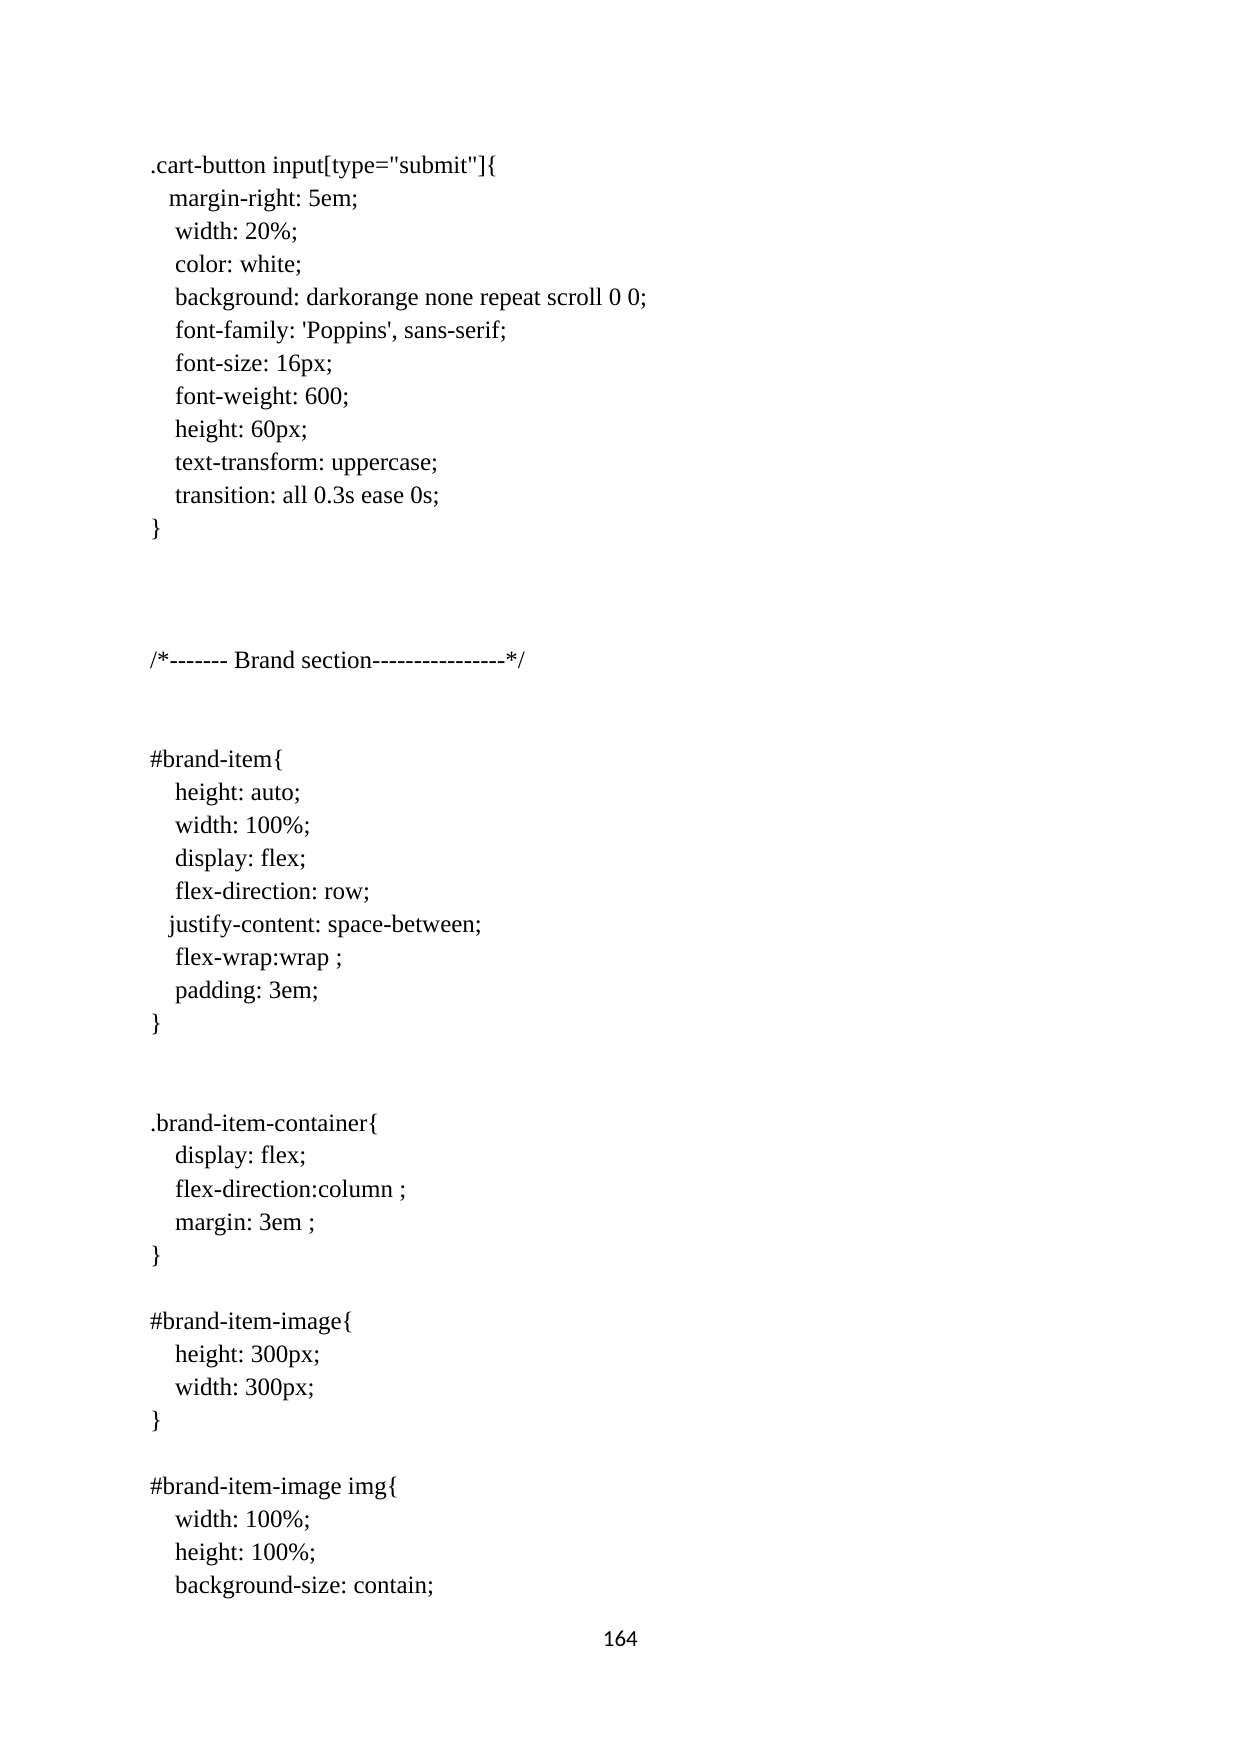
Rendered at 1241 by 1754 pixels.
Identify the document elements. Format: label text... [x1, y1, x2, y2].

text } [150, 1240, 1090, 1268]
text text-transform: uppercase; [150, 447, 1090, 476]
text font-family: 'Poppins', sans-serif; [150, 315, 1090, 344]
text display: flex; [150, 843, 1090, 872]
text width: 20%; [150, 216, 1090, 245]
text height: 300px; [150, 1339, 1090, 1367]
text flex-wrap:wrap ; [150, 942, 1090, 971]
text height: 60px; [150, 414, 1090, 443]
text #brand-item-image{ [150, 1306, 1090, 1334]
text height: auto; [150, 777, 1090, 806]
text width: 100%; [150, 810, 1090, 839]
text } [150, 1405, 1090, 1433]
text font-size: 16px; [150, 348, 1090, 377]
text width: 300px; [150, 1372, 1090, 1401]
text color: white; [150, 249, 1090, 278]
text flex-direction: row; [150, 876, 1090, 905]
text } [150, 1008, 1090, 1037]
text justify-content: space-between; [150, 909, 1090, 938]
text transition: all 0.3s ease 0s; [150, 480, 1090, 509]
text margin-right: 5em; [150, 183, 1090, 212]
text font-weight: 600; [150, 381, 1090, 410]
text display: flex; [150, 1141, 1090, 1169]
text background-size: contain; [150, 1570, 1090, 1599]
text } [150, 513, 1090, 542]
text height: 100%; [150, 1537, 1090, 1566]
text width: 100%; [150, 1504, 1090, 1533]
text .cart-button input[type="submit"]{ [150, 150, 1090, 179]
text #brand-item{ [150, 744, 1090, 773]
text flex-direction:column ; [150, 1174, 1090, 1202]
text padding: 3em; [150, 976, 1090, 1004]
text margin: 3em ; [150, 1207, 1090, 1235]
text /*------- Brand section----------------*/ [150, 645, 1090, 674]
text .brand-item-container{ [150, 1108, 1090, 1136]
text background: darkorange none repeat scroll 0 0; [150, 282, 1090, 311]
text #brand-item-image img{ [150, 1471, 1090, 1499]
